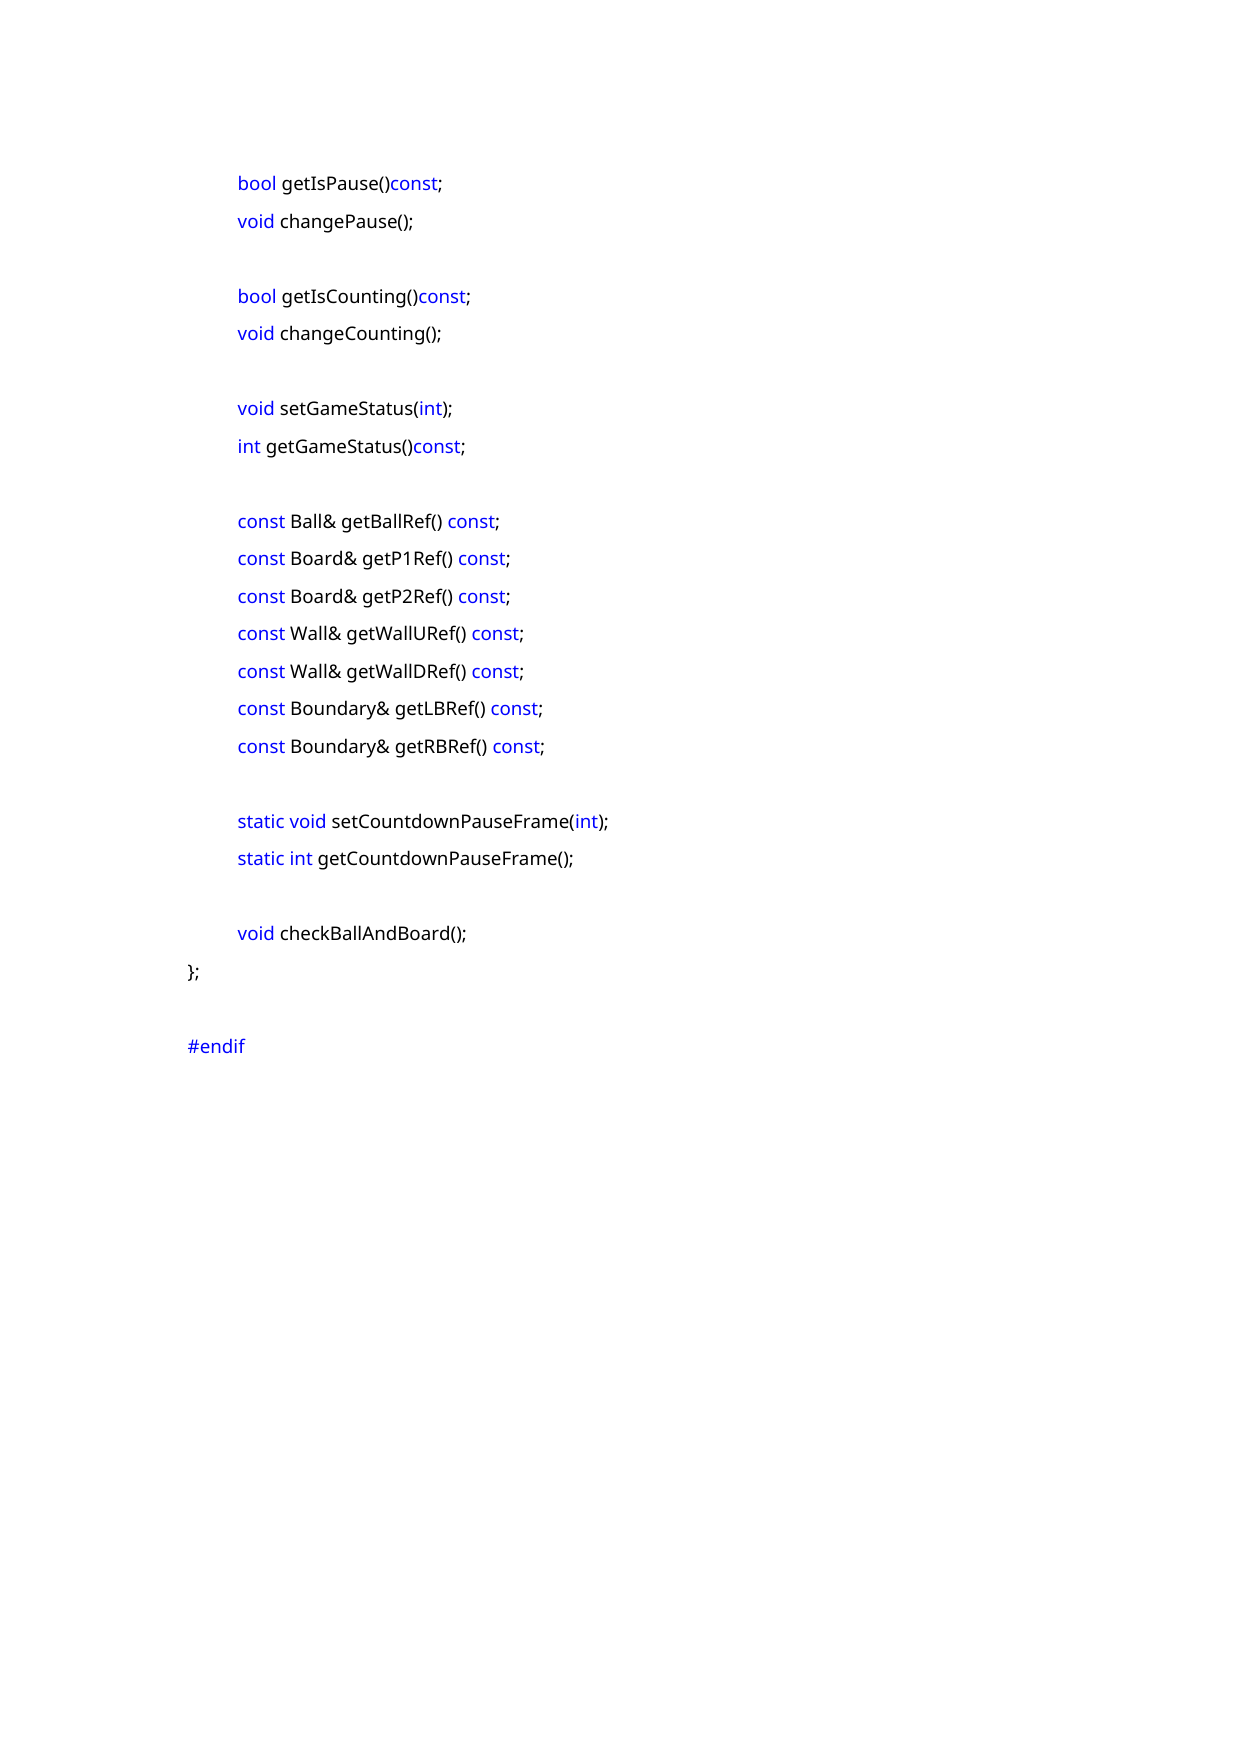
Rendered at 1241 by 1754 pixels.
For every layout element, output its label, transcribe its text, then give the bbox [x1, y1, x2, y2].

text void checkBallAndBoard(); [187, 914, 1053, 952]
text int getGameStatus()const; [187, 427, 1053, 464]
text #endif [187, 1027, 1053, 1064]
text const Board& getP2Ref() const; [187, 577, 1053, 614]
text void changeCounting(); [187, 314, 1053, 352]
text bool getIsCounting()const; [187, 277, 1053, 314]
text }; [187, 952, 1053, 989]
text void setGameStatus(int); [187, 389, 1053, 427]
text const Wall& getWallURef() const; [187, 614, 1053, 652]
text static int getCountdownPauseFrame(); [187, 839, 1053, 877]
text const Board& getP1Ref() const; [187, 539, 1053, 577]
text const Boundary& getRBRef() const; [187, 727, 1053, 764]
text const Boundary& getLBRef() const; [187, 689, 1053, 727]
text bool getIsPause()const; [187, 164, 1053, 202]
text static void setCountdownPauseFrame(int); [187, 802, 1053, 839]
text const Wall& getWallDRef() const; [187, 652, 1053, 689]
text const Ball& getBallRef() const; [187, 502, 1053, 539]
text void changePause(); [187, 202, 1053, 239]
